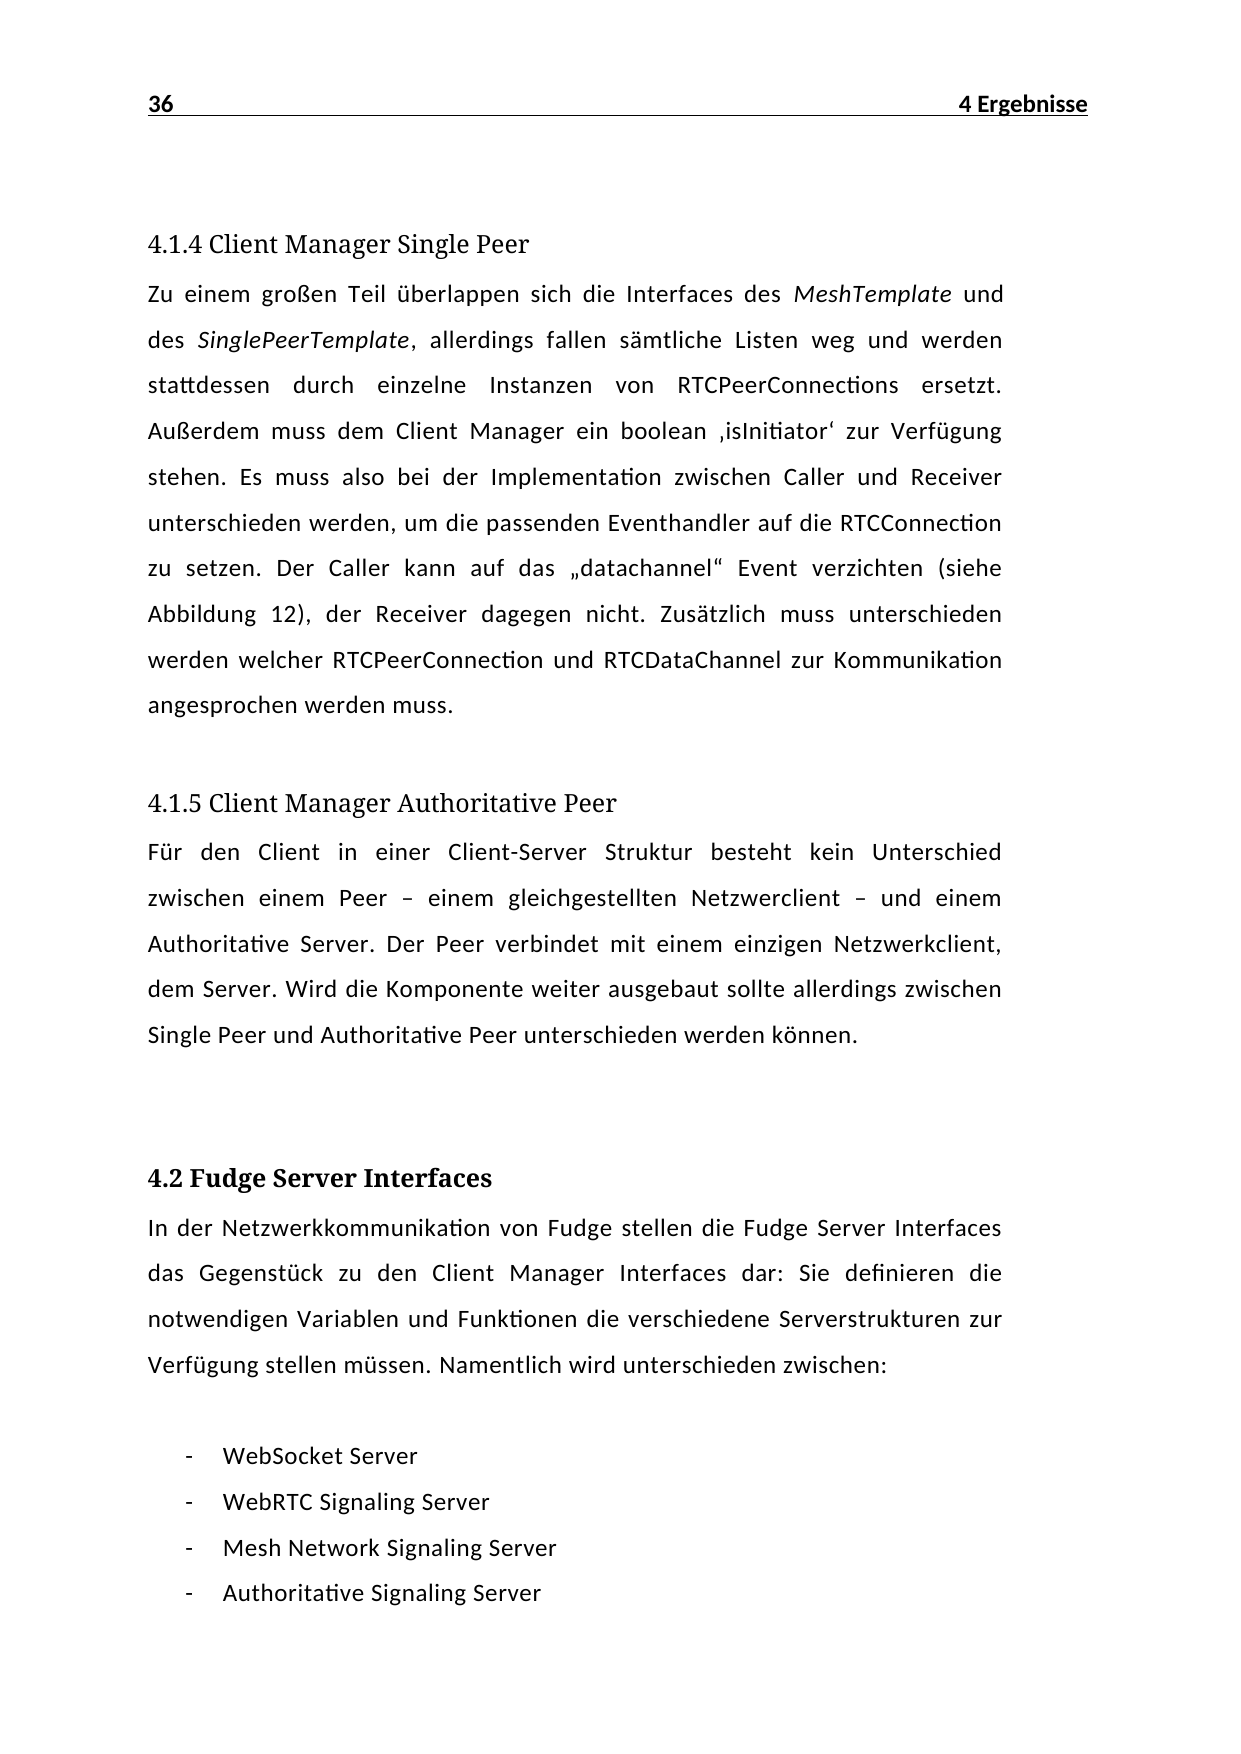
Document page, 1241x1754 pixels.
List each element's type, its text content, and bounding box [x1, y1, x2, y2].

text 4.1.5 Client Manager Authoritative Peer [148, 785, 1004, 819]
list Authoritative Signaling Server [185, 1577, 1004, 1608]
list WebSocket Server [185, 1440, 1004, 1471]
list Mesh Network Signaling Server [185, 1532, 1004, 1562]
text Für den Client in einer Client-Server Struktur besteht kein Unterschied zwischen einem Peer – einem gleichgestellten Netzwerclient – und einem Authoritative Server. Der Peer verbindet mit einem einzigen Netzwerkclient, dem Server. Wird die Komponente weiter ausgebaut sollte allerdings zwischen Single Peer und Authoritative Peer unterschieden werden können. [148, 836, 1004, 1050]
text In der Netzwerkkommunikation von Fudge stellen die Fudge Server Interfaces das Gegenstück zu den Client Manager Interfaces dar: Sie definieren die notwendigen Variablen und Funktionen die verschiedene Serverstrukturen zur Verfügung stellen müssen. Namentlich wird unterschieden zwischen: [148, 1212, 1004, 1379]
list WebRTC Signaling Server [185, 1486, 1004, 1517]
text Zu einem großen Teil überlappen sich die Interfaces des MeshTemplate und des SinglePeerTemplate, allerdings fallen sämtliche Listen weg und werden stattdessen durch einzelne Instanzen von RTCPeerConnections ersetzt. Außerdem muss dem Client Manager ein boolean ‚isInitiator‘ zur Verfügung stehen. Es muss also bei der Implementation zwischen Caller und Receiver unterschieden werden, um die passenden Eventhandler auf die RTCConnection zu setzen. Der Caller kann auf das „datachannel“ Event verzichten (siehe Abbildung 12), der Receiver dagegen nicht. Zusätzlich muss unterschieden werden welcher RTCPeerConnection und RTCDataChannel zur Kommunikation angesprochen werden muss. [148, 278, 1004, 720]
text 4.1.4 Client Manager Single Peer [148, 227, 1004, 261]
text 4.2 Fudge Server Interfaces [148, 1161, 1004, 1195]
